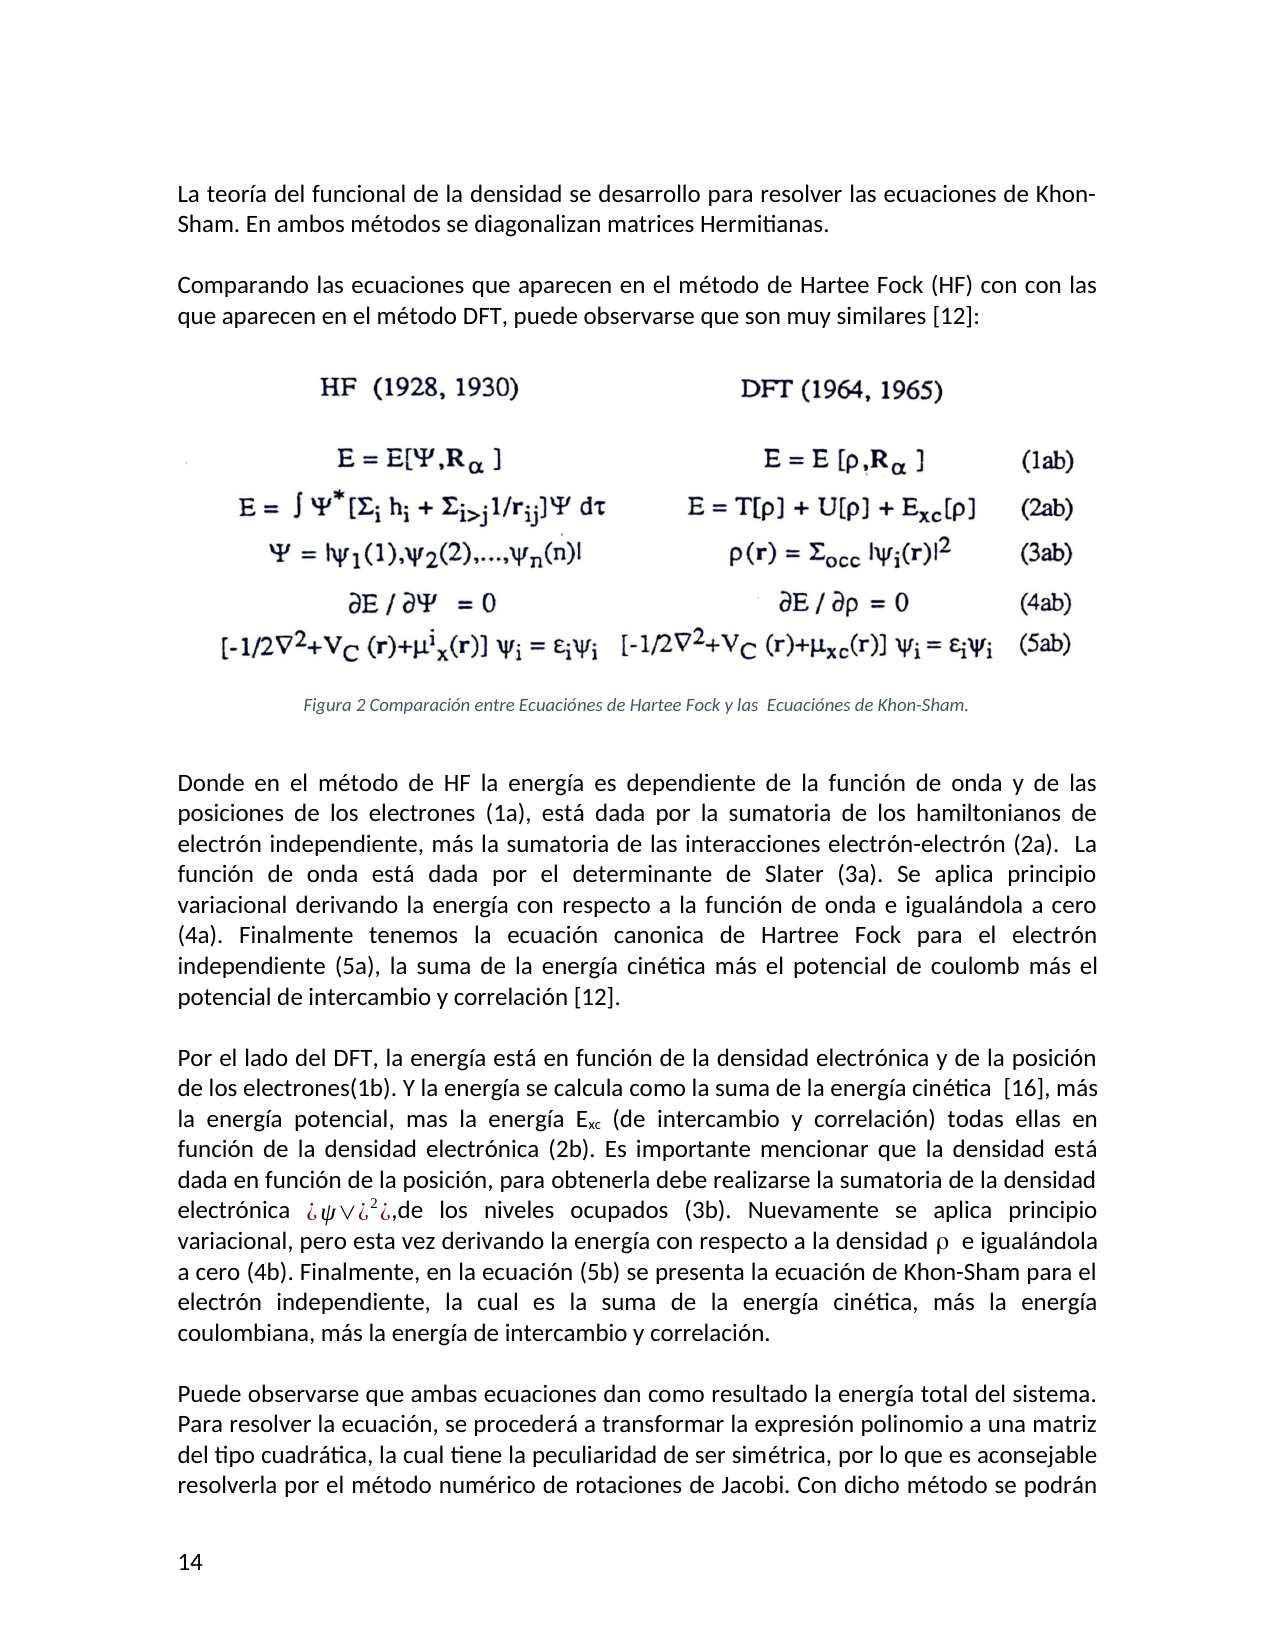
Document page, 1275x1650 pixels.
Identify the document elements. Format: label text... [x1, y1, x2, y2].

text Figura 2 Comparación entre Ecuaciónes de Hartee Fock y las Ecuaciónes de Khon-Sham. [177, 693, 1098, 716]
picture [180, 362, 1102, 691]
text Comparando las ecuaciones que aparecen en el método de Hartee Fock (HF) con con las que aparecen en el método DFT, puede observarse que son muy similares: [177, 270, 1098, 331]
text Por el lado del DFT, la energía está en función de la densidad electrónica y de la posición de los electrones(1b). Y la energía se calcula como la suma de la energía cinética , más la energía potencial, mas la energía Exc (de intercambio y correlación) todas ellas en función de la densidad electrónica (2b). Es importante mencionar que la densidad está dada en función de la posición, para obtenerla debe realizarse la sumatoria de la densidad electrónica ,de los niveles ocupados (3b). Nuevamente se aplica principio variacional, pero esta vez derivando la energía con respecto a la densidad e igualándola a cero (4b). Finalmente, en la ecuación (5b) se presenta la ecuación de Khon-Sham para el electrón independiente, la cual es la suma de la energía cinética, más la energía coulombiana, más la energía de intercambio y correlación. [177, 1042, 1098, 1347]
text La teoría del funcional de la densidad se desarrollo para resolver las ecuaciones de Khon-Sham. En ambos métodos se diagonalizan matrices Hermitianas. [177, 178, 1098, 239]
text Donde en el método de HF la energía es dependiente de la función de onda y de las posiciones de los electrones (1a), está dada por la sumatoria de los hamiltonianos de electrón independiente, más la sumatoria de las interacciones electrón-electrón (2a). La función de onda está dada por el determinante de Slater (3a). Se aplica principio variacional derivando la energía con respecto a la función de onda e igualándola a cero (4a). Finalmente tenemos la ecuación canonica de Hartree Fock para el electrón independiente (5a), la suma de la energía cinética más el potencial de coulomb más el potencial de intercambio y correlación. [177, 767, 1098, 1011]
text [177, 1378, 1098, 1500]
